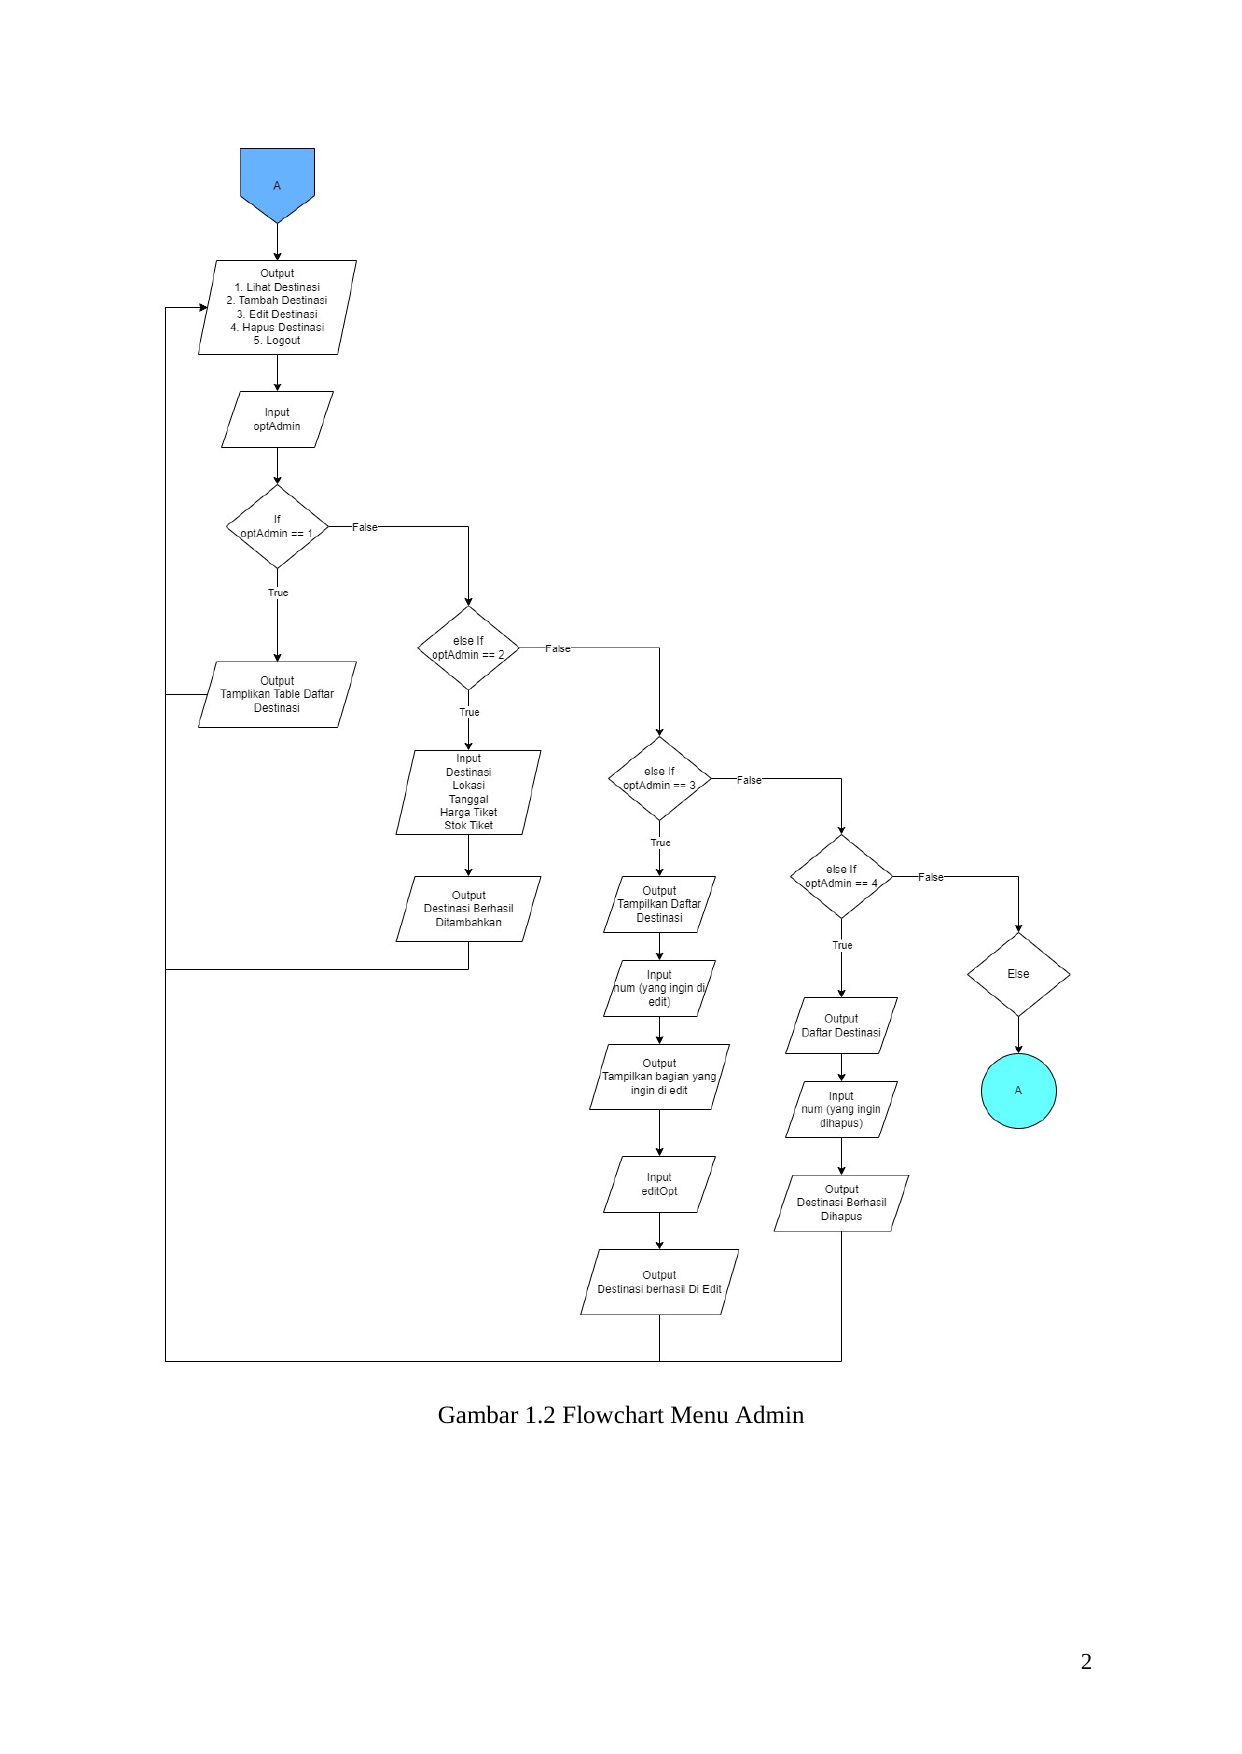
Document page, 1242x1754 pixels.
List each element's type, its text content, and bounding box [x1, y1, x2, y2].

text Gambar 1.2 Flowchart Menu Admin [438, 1401, 1104, 1428]
text 2 [148, 1648, 1092, 1674]
picture [158, 148, 1071, 1370]
